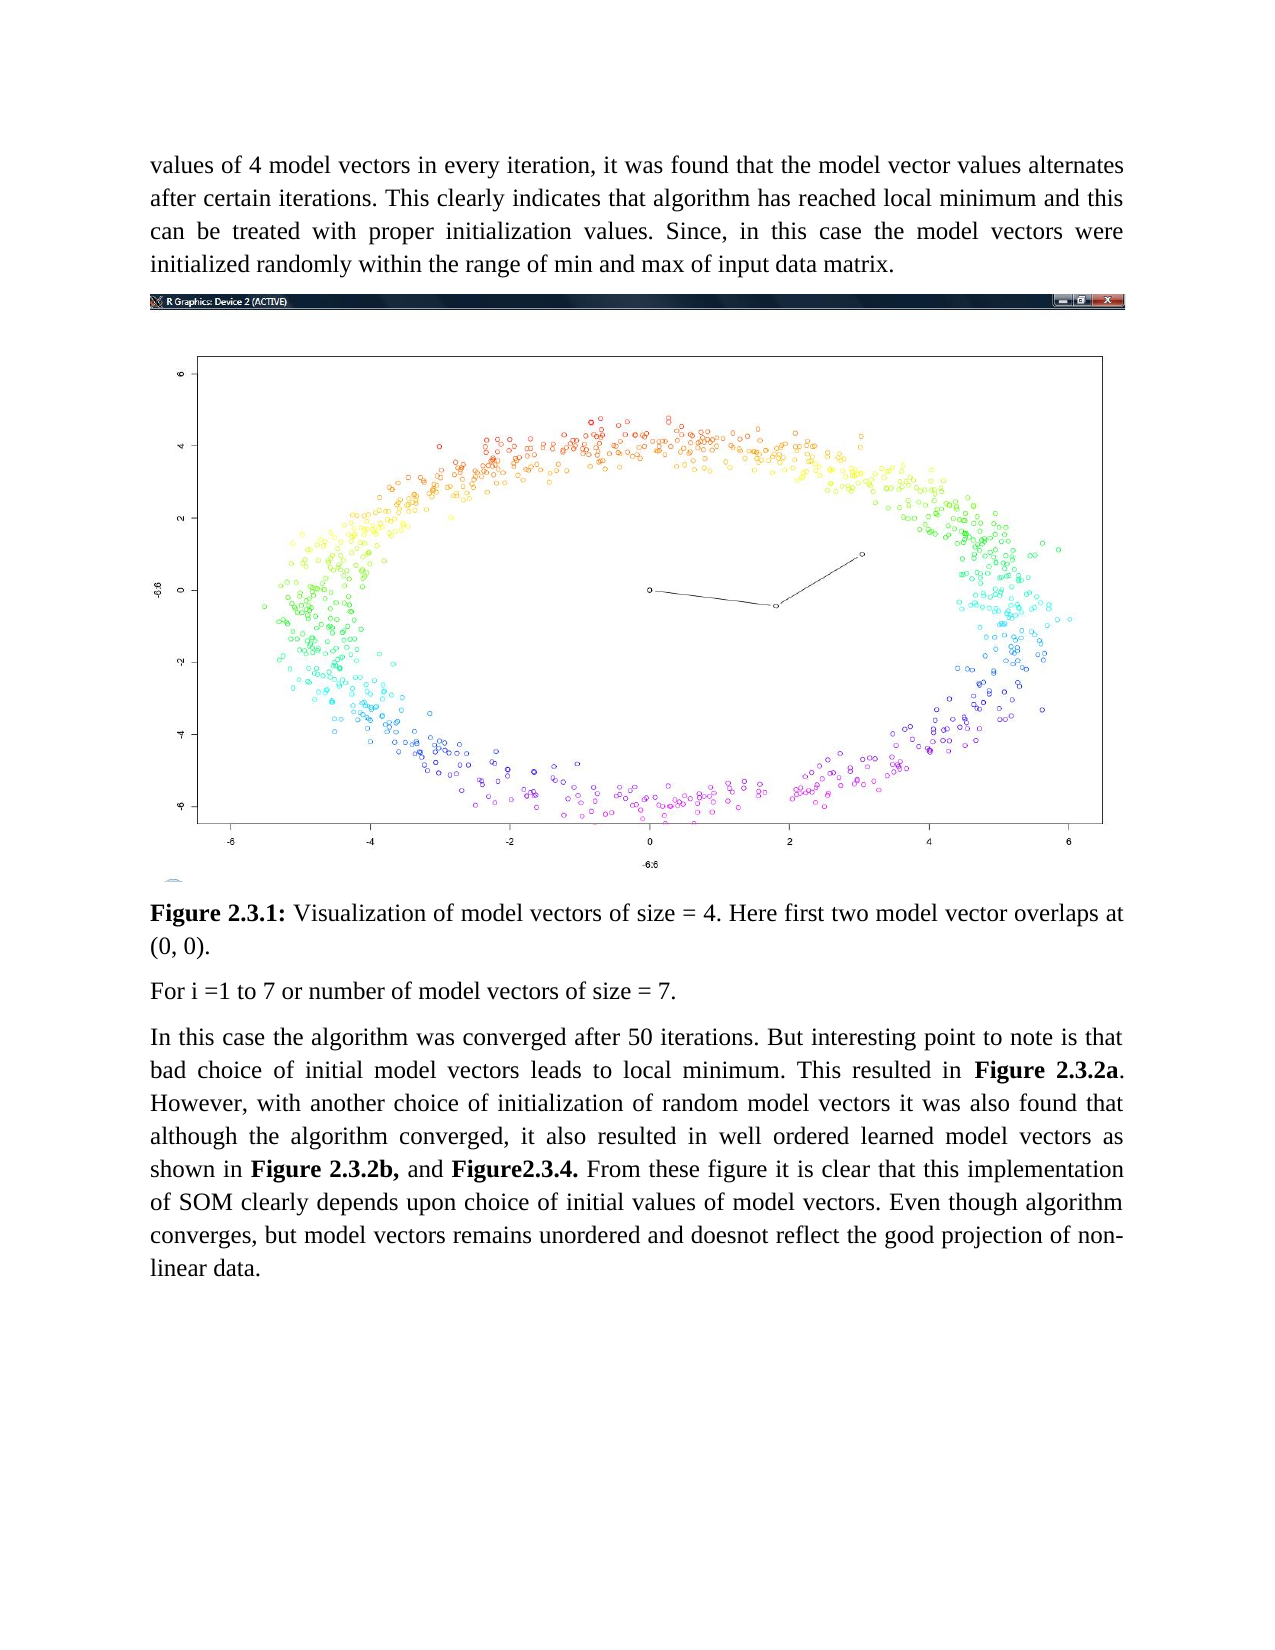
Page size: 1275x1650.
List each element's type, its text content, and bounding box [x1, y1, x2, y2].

text In this case the algorithm was converged after 50 iterations. But interesting point to note is that bad choice of initial model vectors leads to local minimum. This resulted in Figure 2.3.2a. However, with another choice of initialization of random model vectors it was also found that although the algorithm converged, it also resulted in well ordered learned model vectors as shown in Figure 2.3.2b, and Figure2.3.4. From these figure it is clear that this implementation of SOM clearly depends upon choice of initial values of model vectors. Even though algorithm converges, but model vectors remains unordered and doesnot reflect the good projection of non-linear data. [150, 1022, 1125, 1282]
picture [150, 294, 1125, 882]
text Figure 2.3.1: Visualization of model vectors of size = 4. Here first two model vector overlaps at (0, 0). [150, 898, 1125, 959]
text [150, 150, 1125, 278]
text For i =1 to 7 or number of model vectors of size = 7. [150, 976, 1125, 1005]
